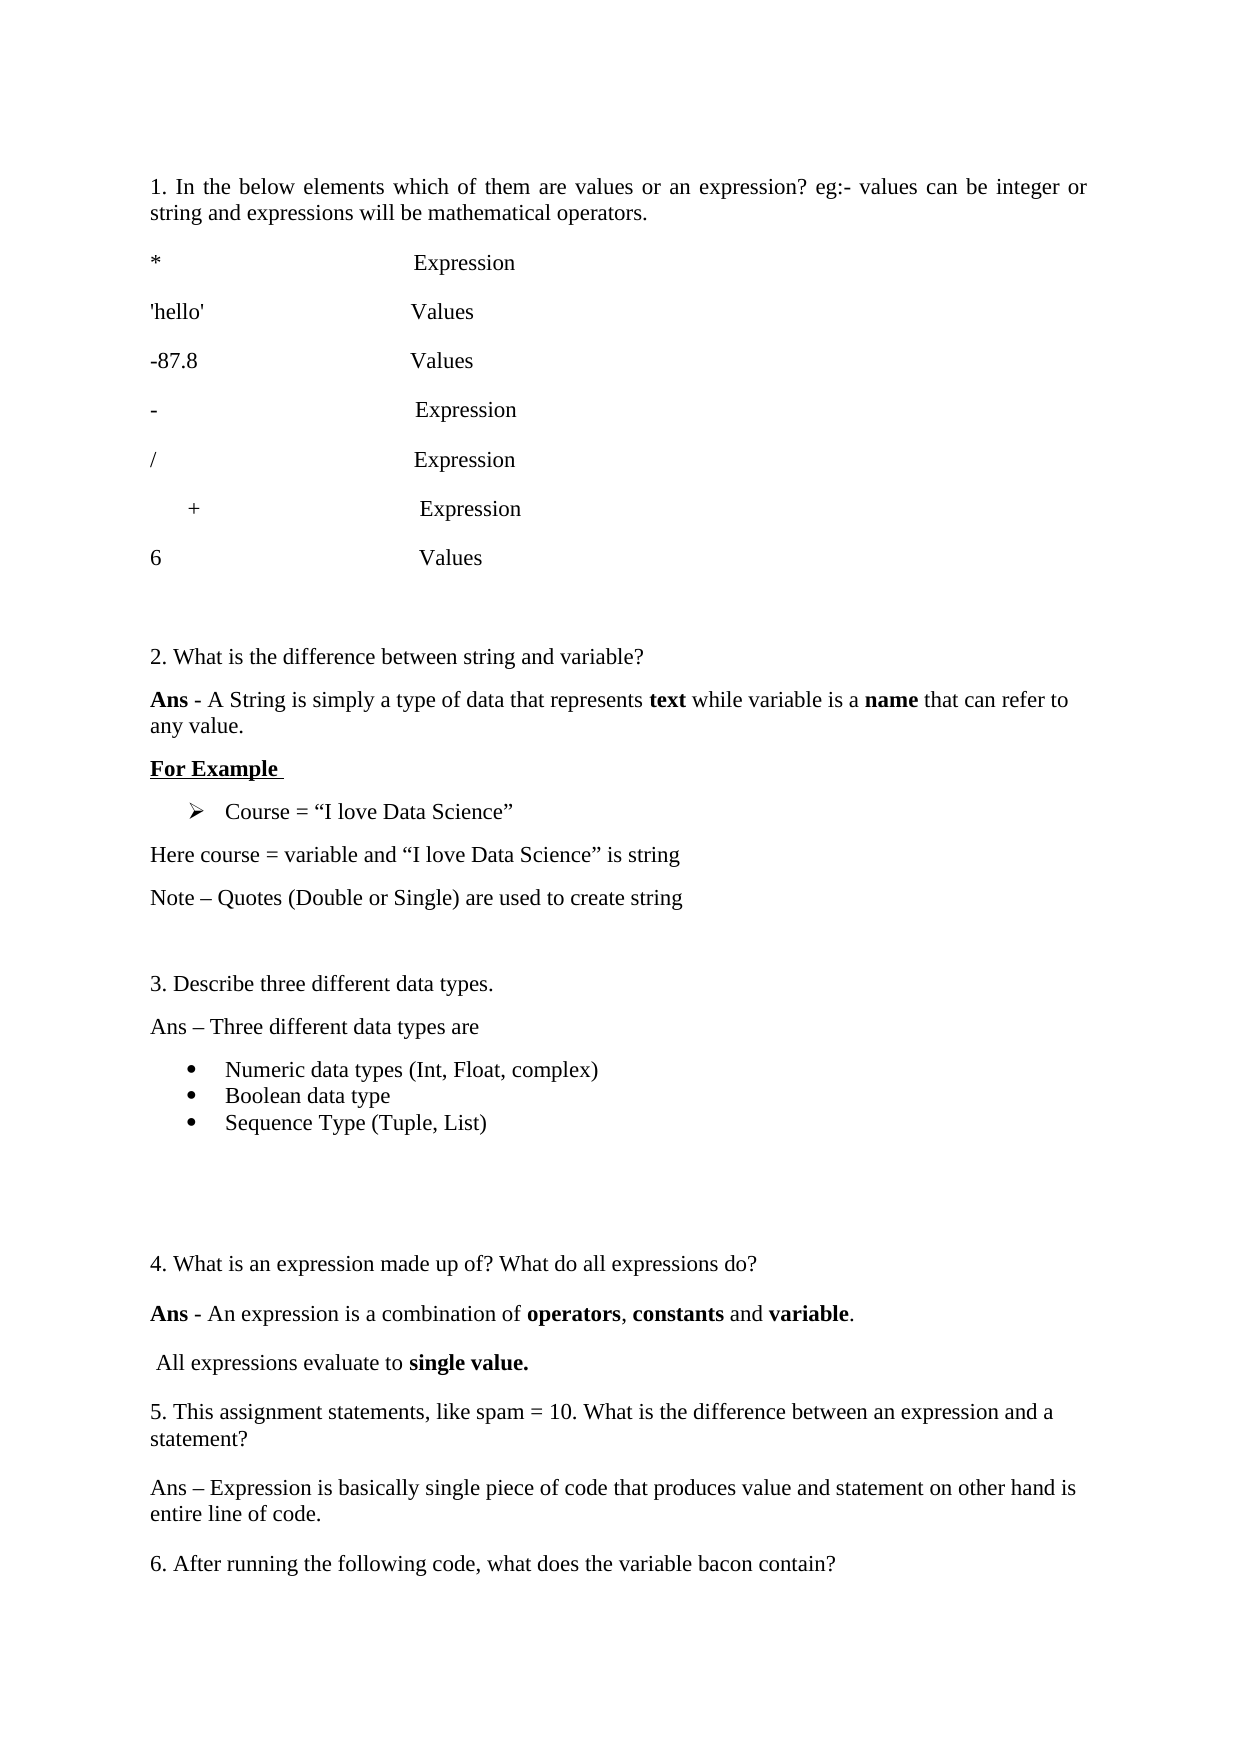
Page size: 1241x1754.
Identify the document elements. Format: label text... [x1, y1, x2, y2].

text -87.8 Values [150, 347, 1090, 373]
text * Expression [150, 248, 1090, 275]
text 4. What is an expression made up of? What do all expressions do? [150, 1251, 1090, 1277]
text Here course = variable and “I love Data Science” is string [150, 841, 1090, 867]
list Expression [187, 495, 1090, 521]
text Ans – Expression is basically single piece of code that produces value and statement on other hand is entire line of code. [150, 1474, 1090, 1527]
text - Expression [150, 396, 1090, 423]
text / Expression [150, 446, 1090, 472]
text 6 Values [150, 544, 1090, 571]
list Numeric data types (Int, Float, complex) [187, 1056, 1090, 1083]
list Course = “I love Data Science” [187, 798, 1090, 824]
text 'hello' Values [150, 298, 1090, 324]
list Sequence Type (Tuple, List) [187, 1109, 1090, 1135]
text 1. In the below elements which of them are values or an expression? eg:- values can be integer or string and expressions will be mathematical operators. [150, 173, 1090, 226]
text 2. What is the difference between string and variable? [150, 643, 1090, 669]
text 3. Describe three different data types. [150, 970, 1090, 997]
text Note – Quotes (Double or Single) are used to create string [150, 884, 1090, 911]
text 6. After running the following code, what does the variable bacon contain? [150, 1549, 1090, 1576]
text Ans – Three different data types are [150, 1013, 1090, 1039]
text For Example [150, 755, 1090, 781]
text Ans - A String is simply a type of data that represents text while variable is a name that can refer to any value. [150, 686, 1090, 738]
text 5. This assignment statements, like spam = 10. What is the difference between an expression and a statement? [150, 1398, 1090, 1451]
text Ans - An expression is a combination of operators, constants and variable. [150, 1300, 1090, 1326]
text All expressions evaluate to single value. [150, 1349, 1090, 1375]
list Boolean data type [187, 1083, 1090, 1109]
